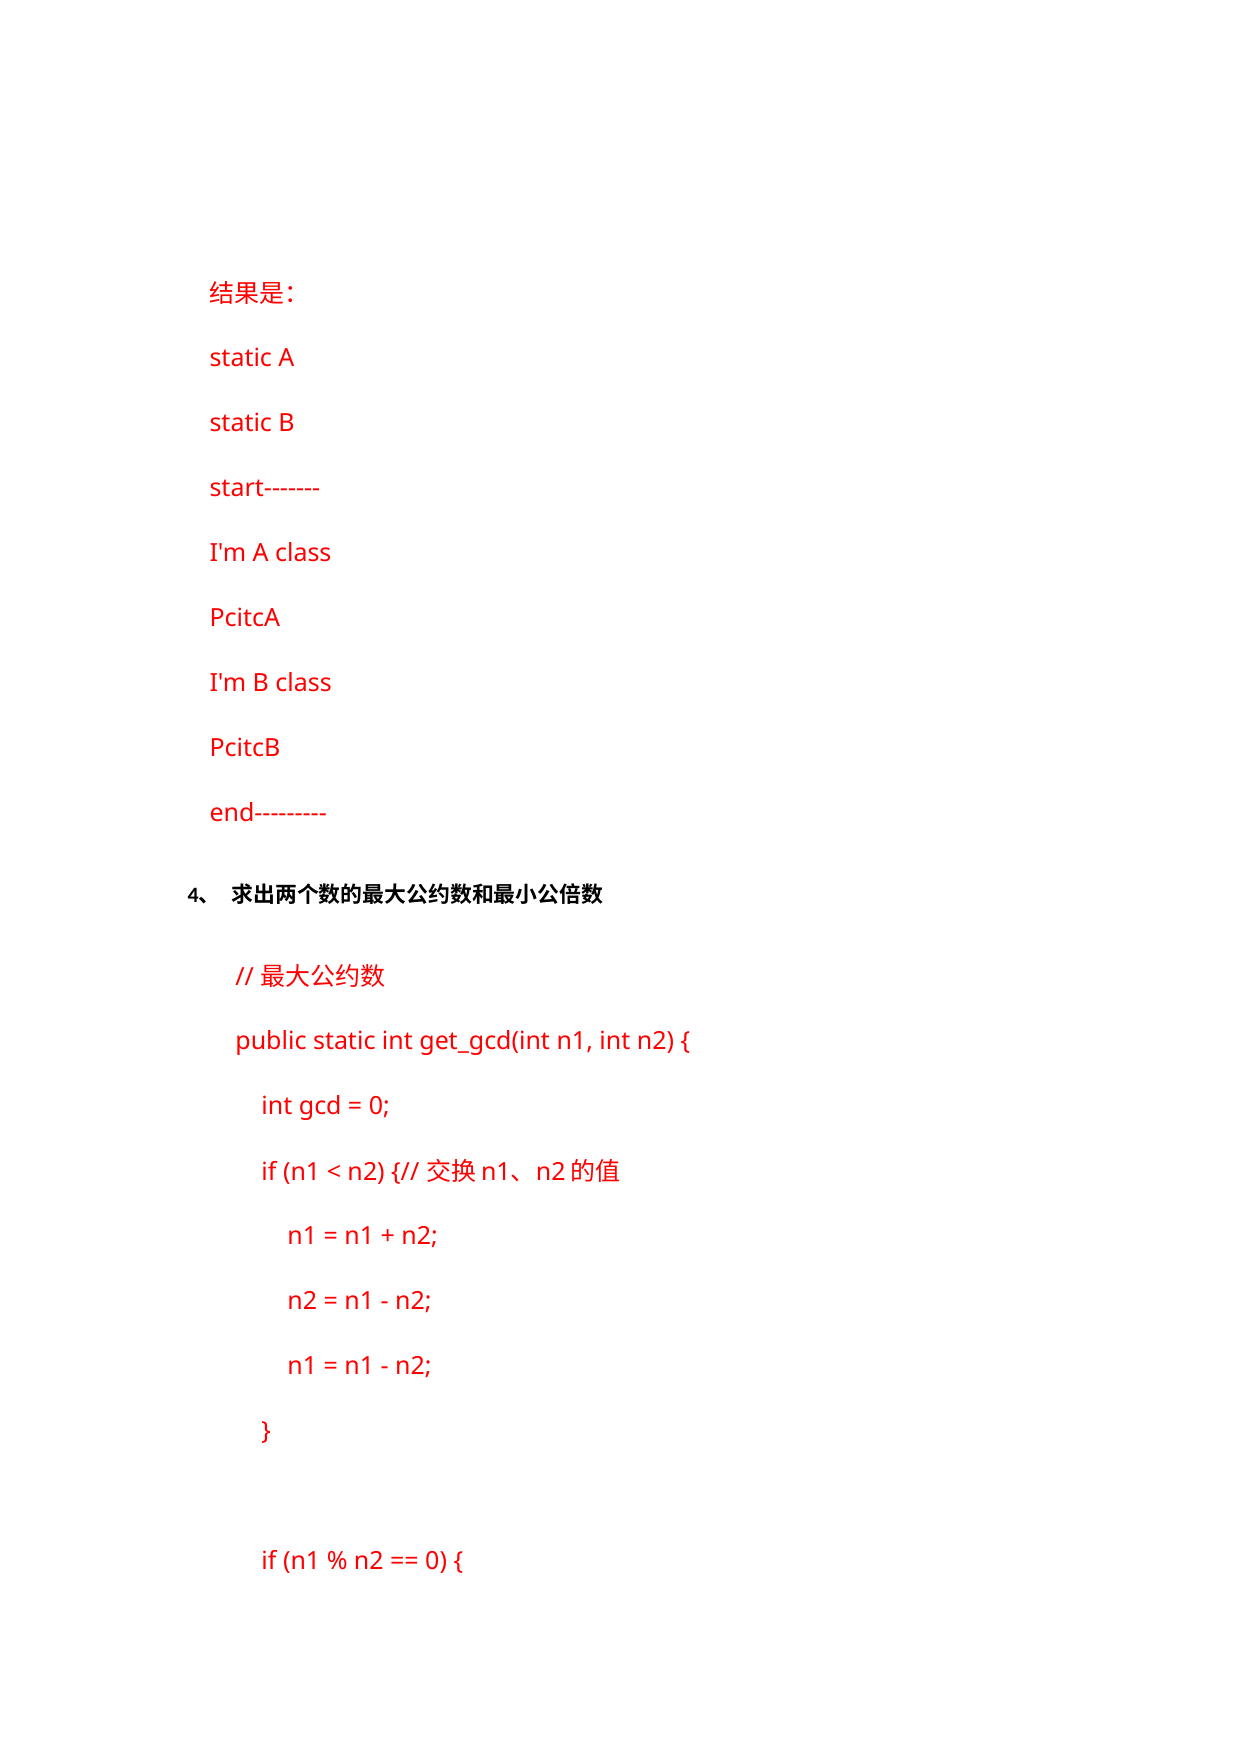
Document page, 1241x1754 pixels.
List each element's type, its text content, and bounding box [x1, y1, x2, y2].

text n1 = n1 + n2; [209, 1202, 1053, 1267]
text 结果是： [209, 259, 1053, 324]
text PcitcA [209, 584, 1053, 649]
text public static int get_gcd(int n1, int n2) { [209, 1007, 1053, 1072]
text start------- [209, 454, 1053, 519]
text static A [209, 324, 1053, 389]
text n2 = n1 - n2; [209, 1267, 1053, 1332]
text // 最大公约数 [209, 942, 1053, 1007]
text I'm A class [209, 519, 1053, 584]
text int gcd = 0; [209, 1072, 1053, 1137]
list 求出两个数的最大公约数和最小公倍数 [187, 877, 1053, 909]
text static B [209, 389, 1053, 454]
text if (n1 < n2) {// 交换n1、n2的值 [209, 1137, 1053, 1202]
text I'm B class [209, 649, 1053, 714]
text n1 = n1 - n2; [209, 1332, 1053, 1397]
text } [209, 1397, 1053, 1462]
text if (n1 % n2 == 0) { [209, 1527, 1053, 1592]
text end--------- [209, 779, 1053, 844]
text PcitcB [209, 714, 1053, 779]
